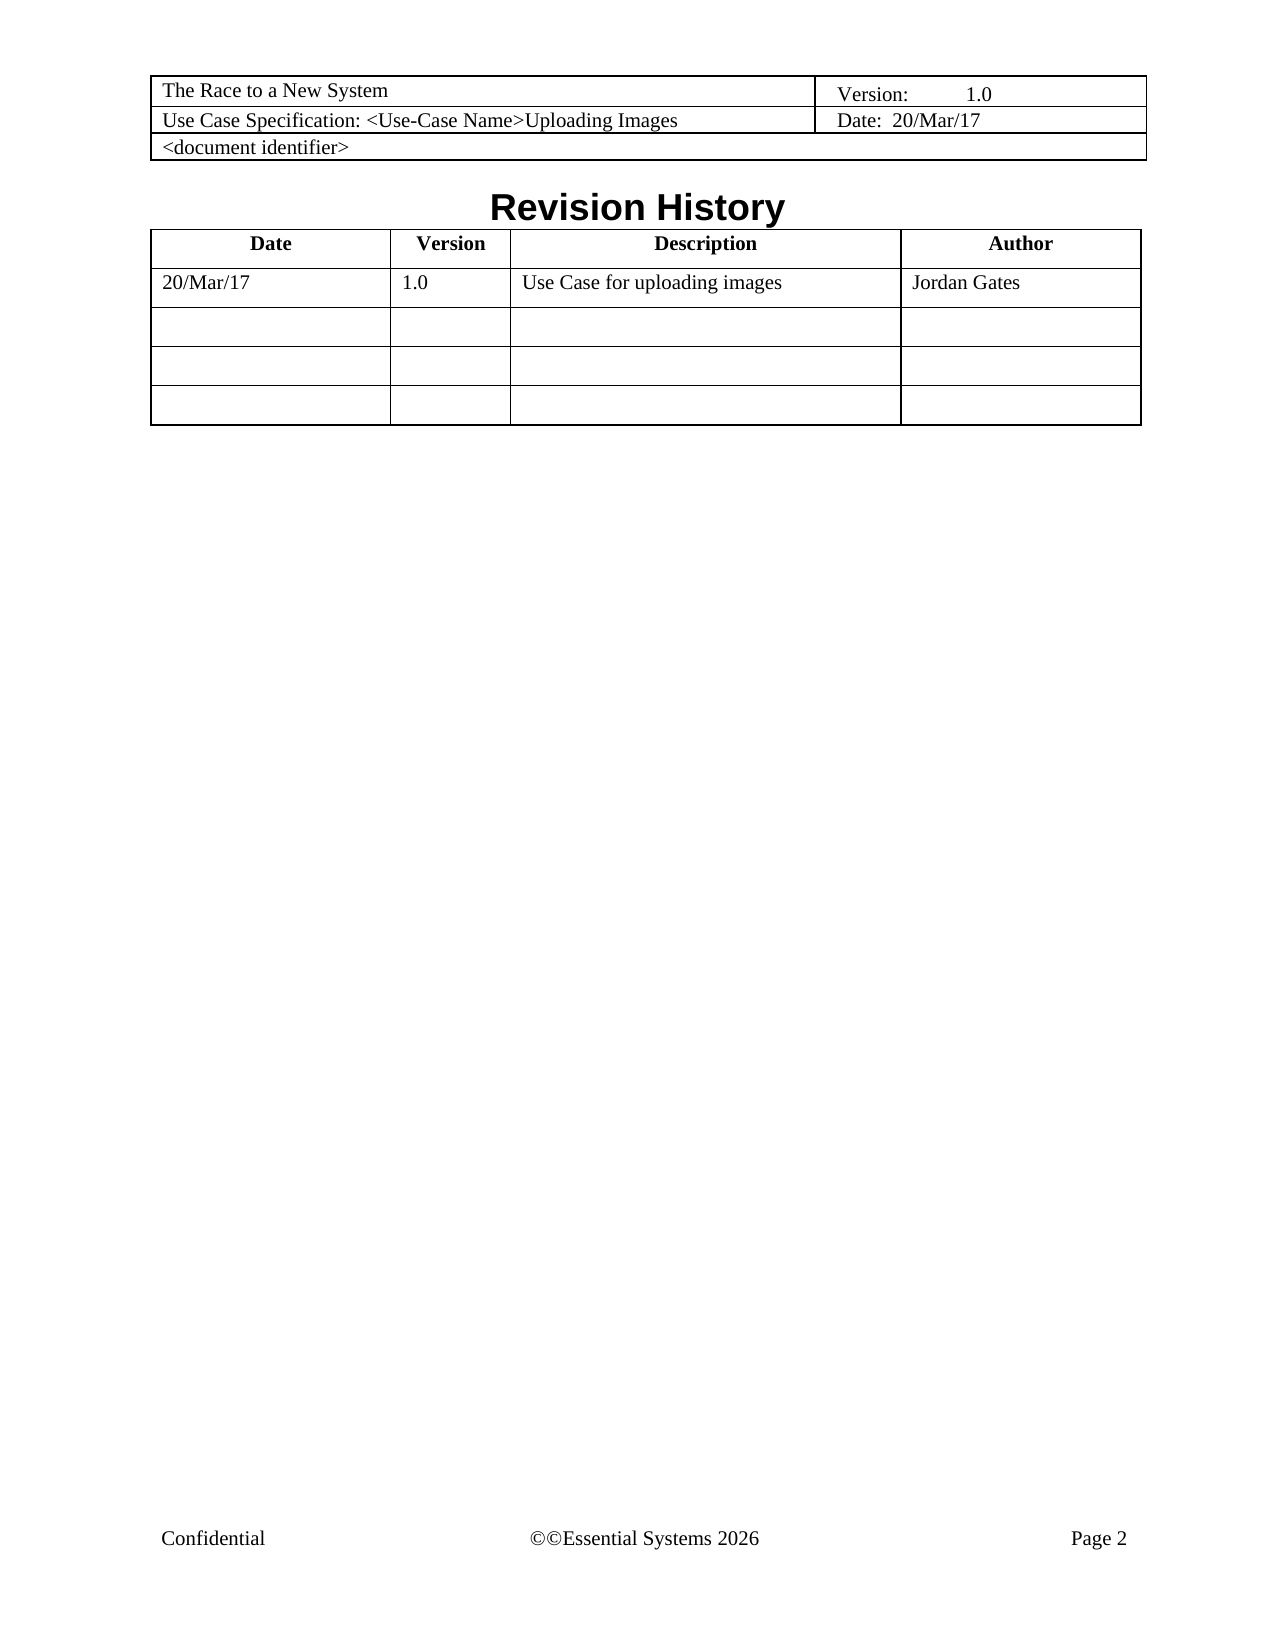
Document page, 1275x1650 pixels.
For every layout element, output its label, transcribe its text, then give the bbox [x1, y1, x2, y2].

table_cell 1.0 [391, 269, 510, 307]
table_cell [902, 347, 1140, 385]
table_header Date [152, 230, 390, 268]
table_header Author [902, 230, 1140, 268]
table_cell [902, 308, 1140, 346]
table_cell [152, 308, 390, 346]
table_cell [511, 347, 900, 385]
table_cell [152, 386, 390, 424]
title Revision History [150, 185, 1125, 228]
table_cell [511, 308, 900, 346]
table_cell Use Case for uploading images [511, 269, 900, 307]
table_cell [391, 308, 510, 346]
table_cell [391, 347, 510, 385]
table_header Description [511, 230, 900, 268]
table_cell [902, 386, 1140, 424]
table_header Version [391, 230, 510, 268]
table_cell Jordan Gates [902, 269, 1140, 307]
table_cell 20/Mar/17 [152, 269, 390, 307]
table_cell [152, 347, 390, 385]
table_cell [511, 386, 900, 424]
table_cell [391, 386, 510, 424]
